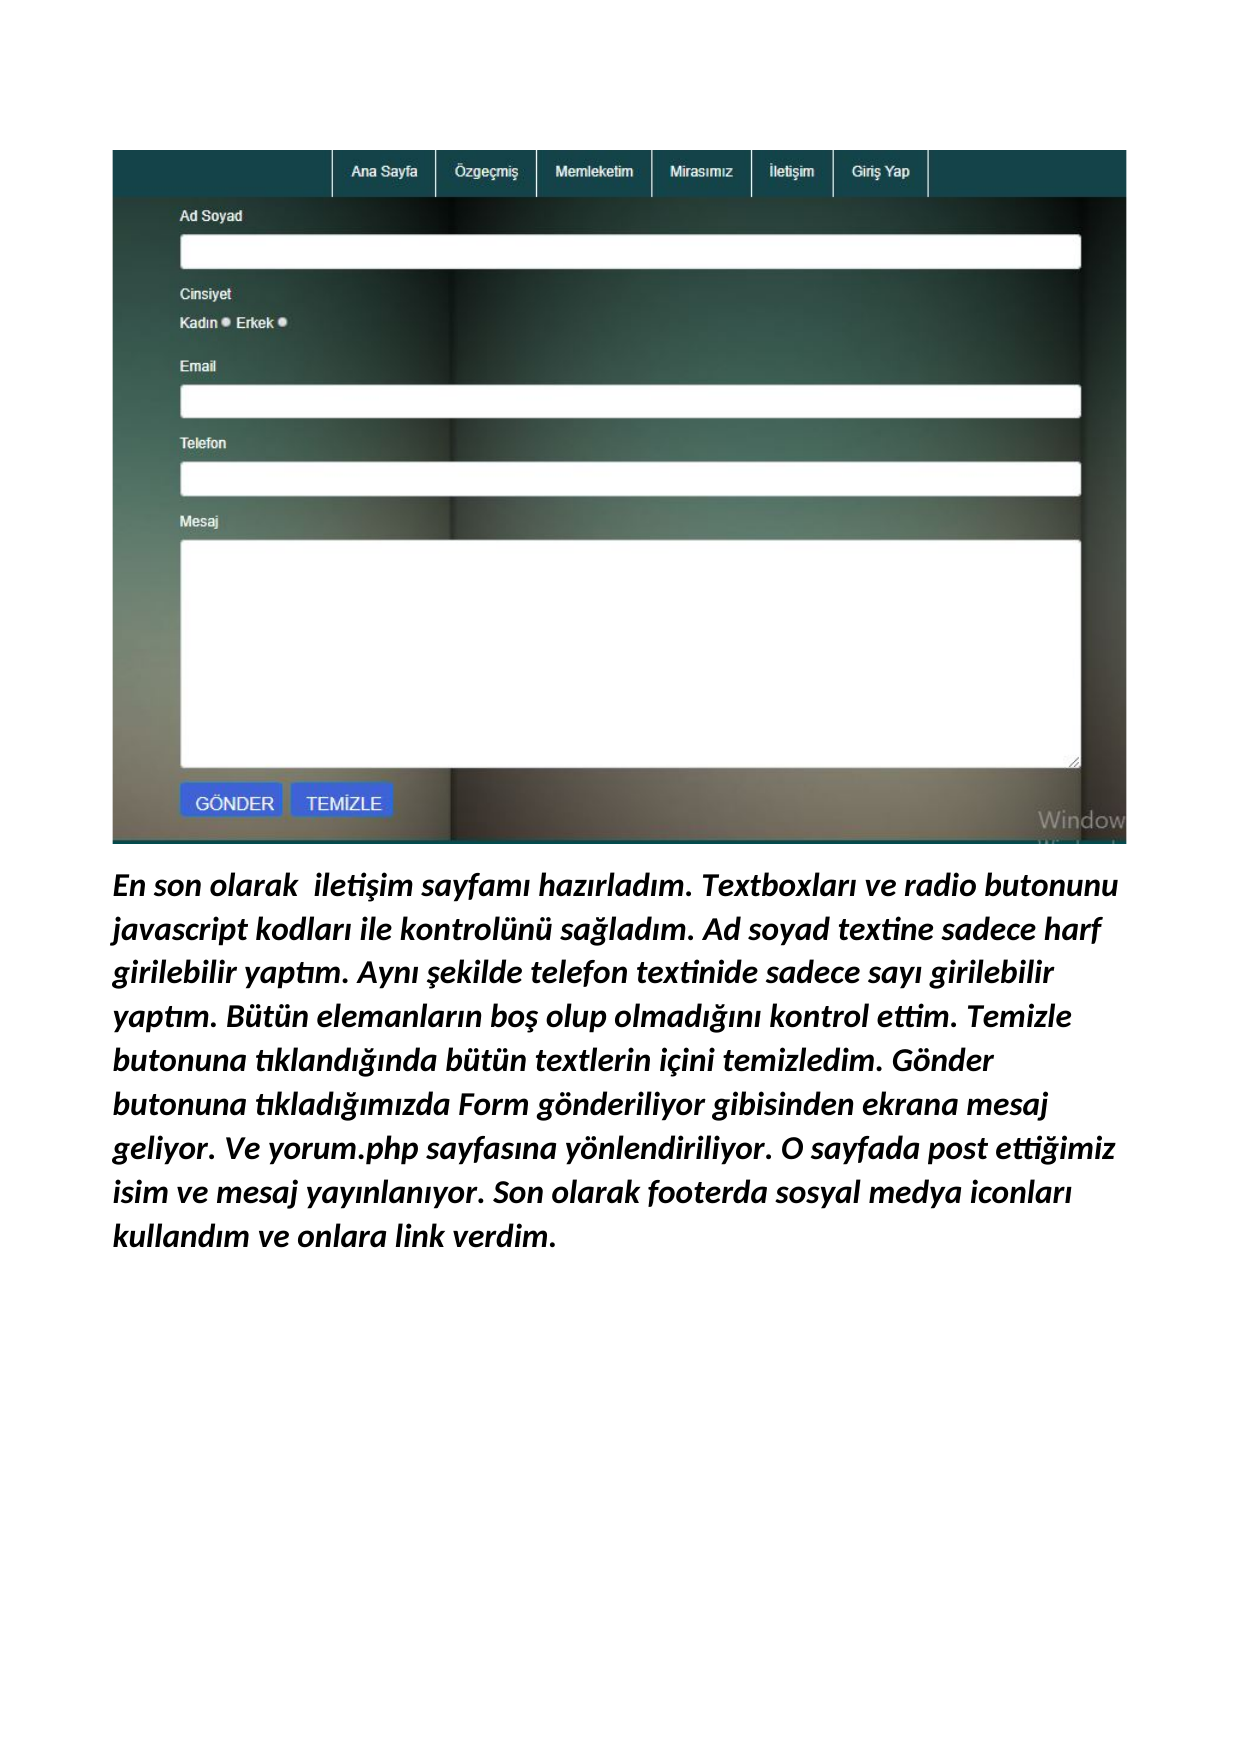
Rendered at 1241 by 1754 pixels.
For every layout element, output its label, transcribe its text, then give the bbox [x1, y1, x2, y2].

text En son olarak iletişim sayfamı hazırladım. Textboxları ve radio butonunu javascript kodları ile kontrolünü sağladım. Ad soyad textine sadece harf girilebilir yaptım. Aynı şekilde telefon textinide sadece sayı girilebilir yaptım. Bütün elemanların boş olup olmadığını kontrol ettim. Temizle butonuna tıklandığında bütün textlerin içini temizledim. Gönder butonuna tıkladığımızda Form gönderiliyor gibisinden ekrana mesaj geliyor. Ve yorum.php sayfasına yönlendiriliyor. O sayfada post ettiğimiz isim ve mesaj yayınlanıyor. Son olarak footerda sosyal medya iconları kullandım ve onlara link verdim. [112, 864, 1128, 1256]
picture [112, 150, 1127, 844]
